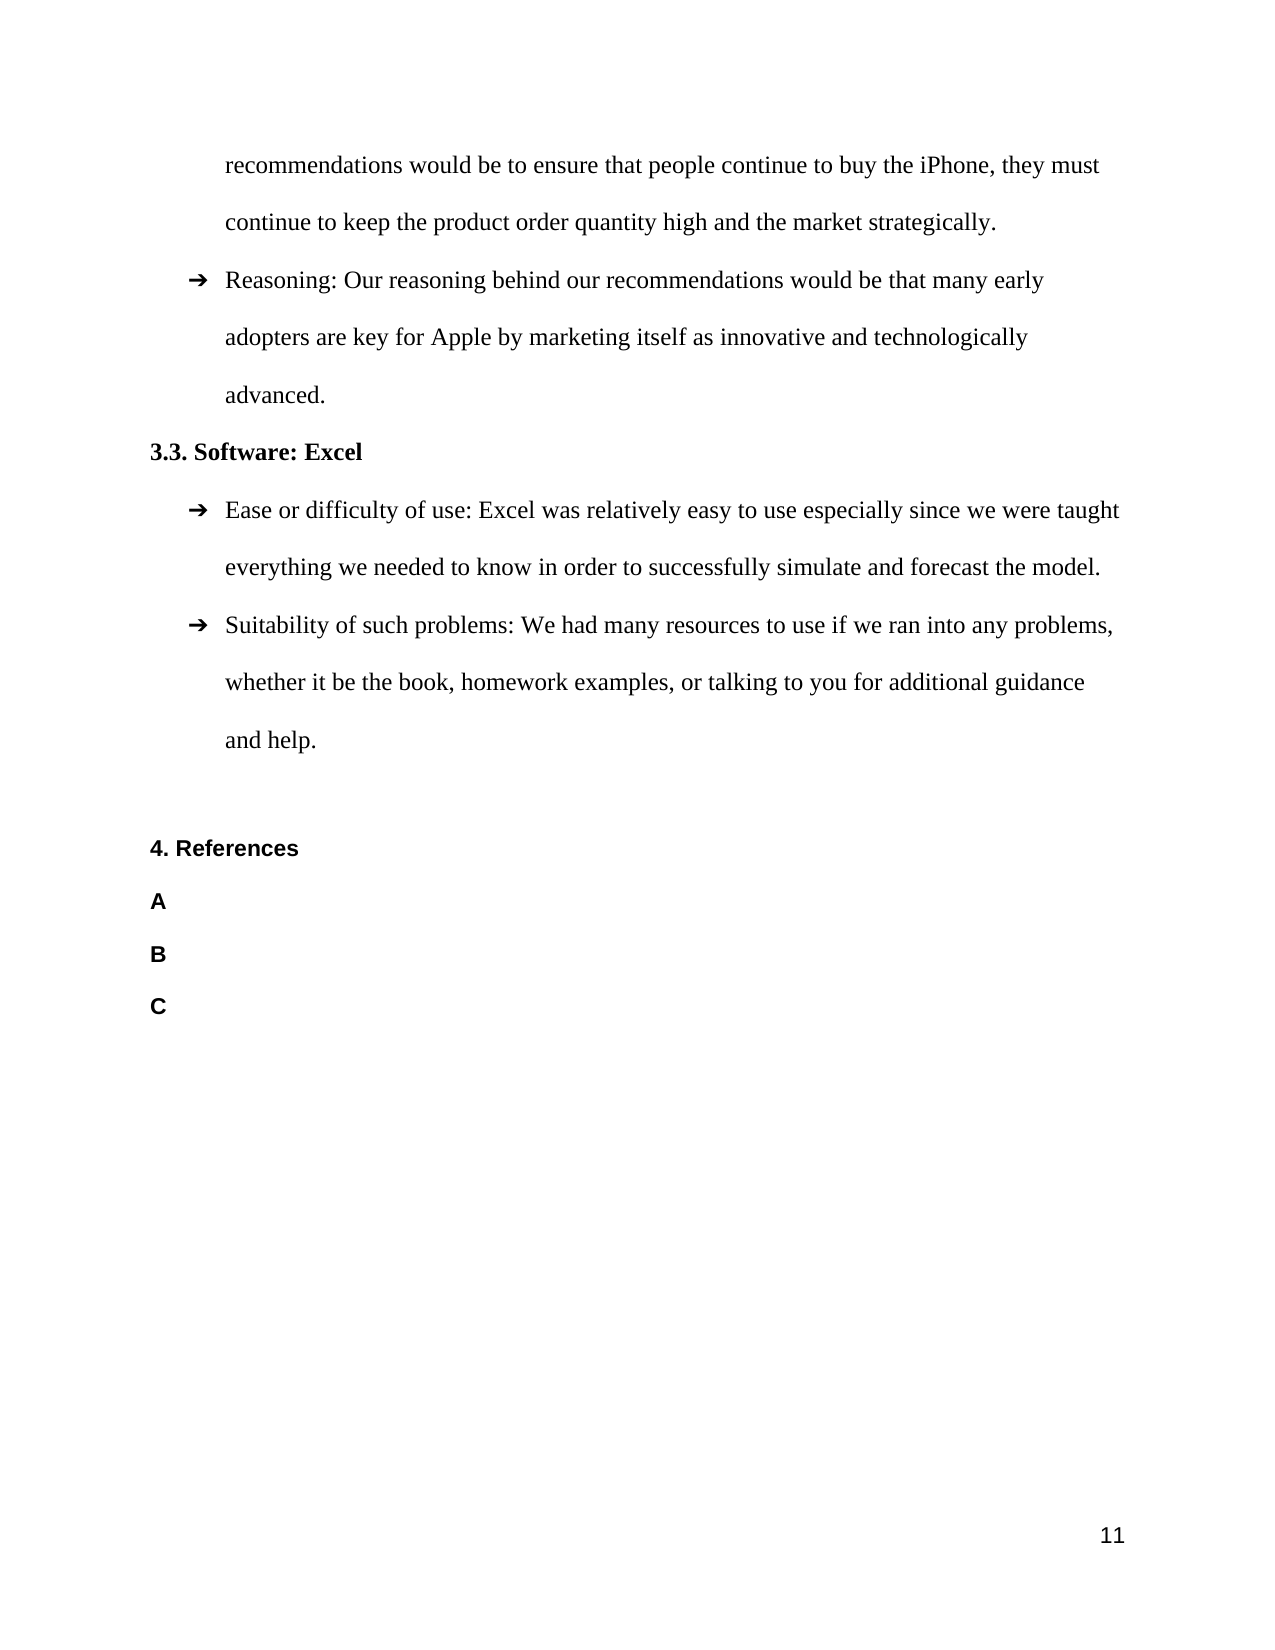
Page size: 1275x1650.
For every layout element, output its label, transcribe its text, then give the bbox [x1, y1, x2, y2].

text 4. References [150, 835, 1125, 862]
list Suitability of such problems: We had many resources to use if we ran into any problems, whether it be the book, homework examples, or talking to you for additional guidance and help. [188, 610, 1125, 754]
text B [150, 941, 1125, 967]
text A [150, 888, 1125, 914]
list Reasoning: Our reasoning behind our recommendations would be that many early adopters are key for Apple by marketing itself as innovative and technologically advanced. [188, 265, 1125, 409]
text C [150, 993, 1125, 1020]
text 3.3. Software: Excel [150, 437, 1125, 466]
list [188, 150, 1125, 236]
list Ease or difficulty of use: Excel was relatively easy to use especially since we were taught everything we needed to know in order to successfully simulate and forecast the model. [188, 495, 1125, 581]
